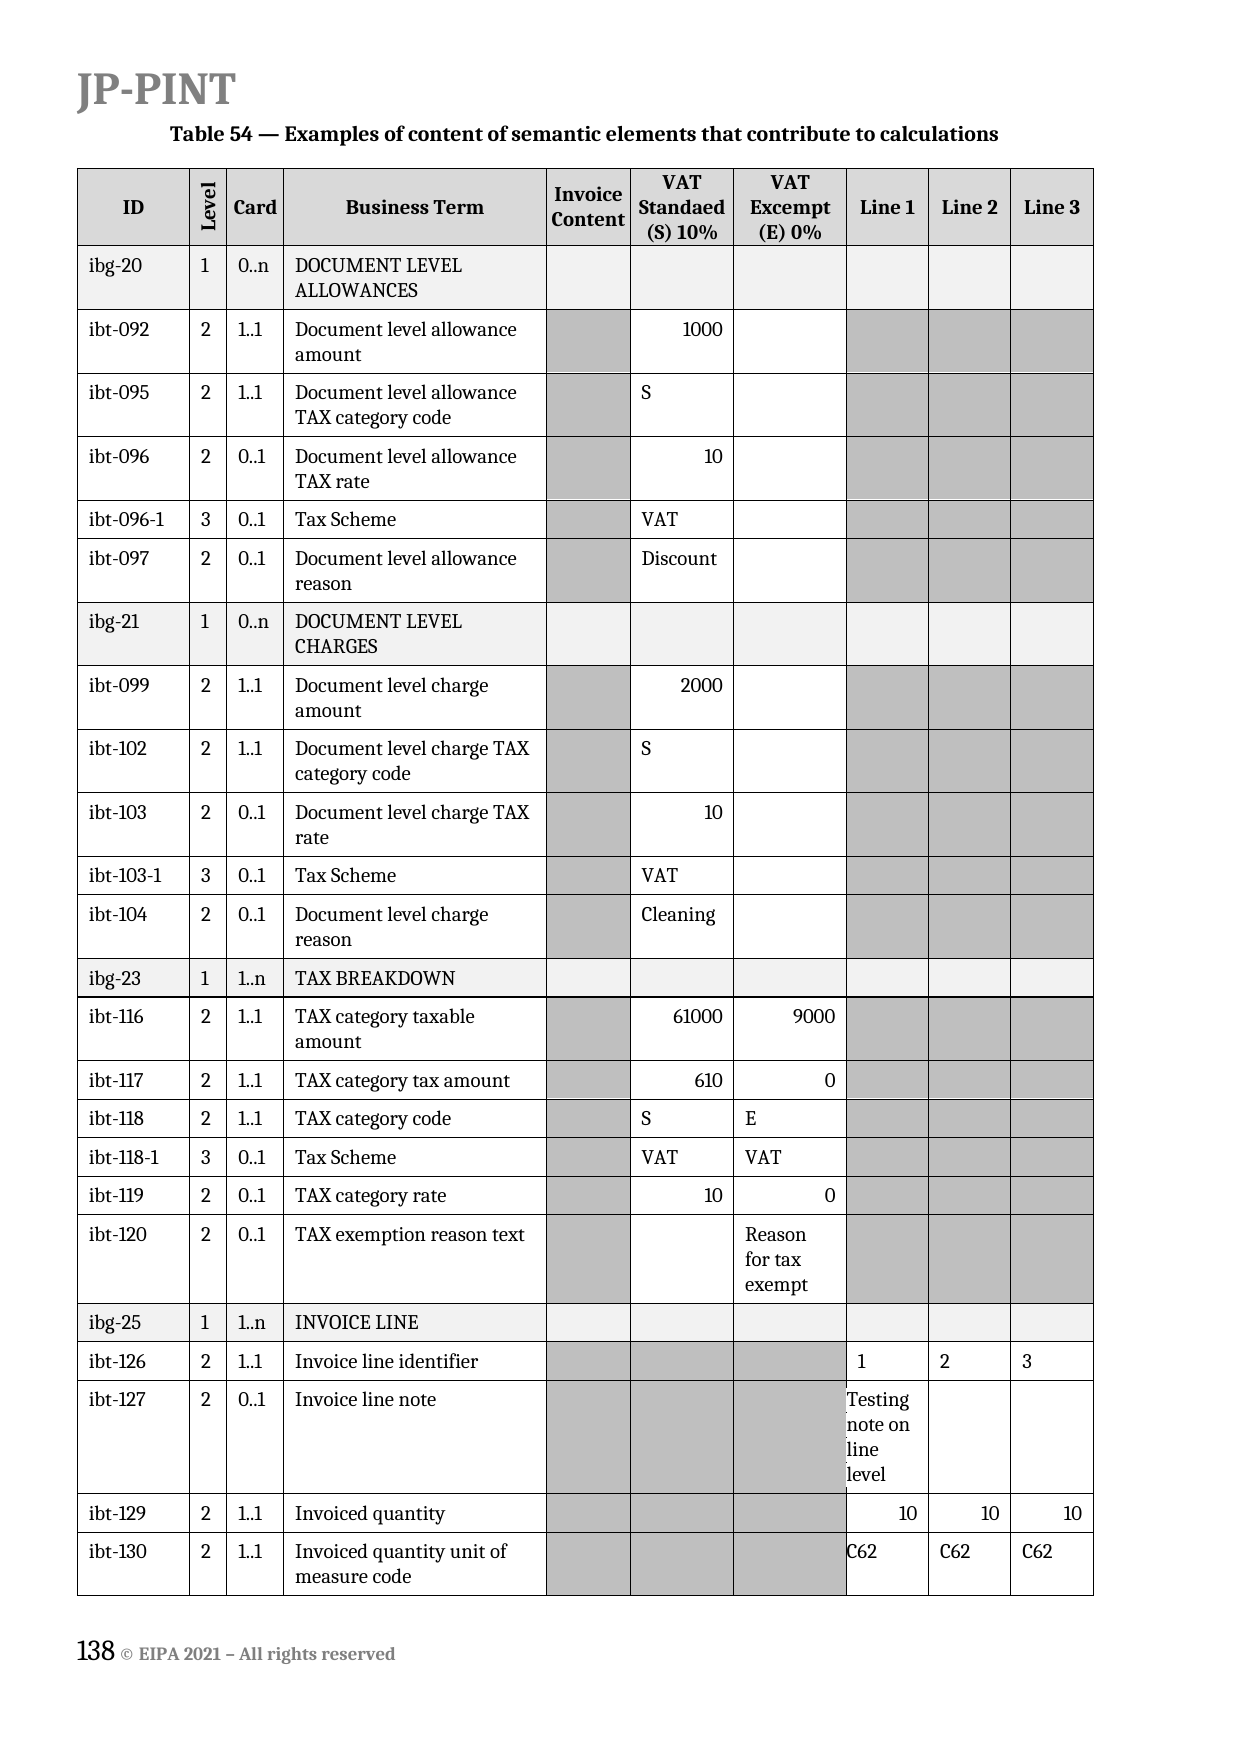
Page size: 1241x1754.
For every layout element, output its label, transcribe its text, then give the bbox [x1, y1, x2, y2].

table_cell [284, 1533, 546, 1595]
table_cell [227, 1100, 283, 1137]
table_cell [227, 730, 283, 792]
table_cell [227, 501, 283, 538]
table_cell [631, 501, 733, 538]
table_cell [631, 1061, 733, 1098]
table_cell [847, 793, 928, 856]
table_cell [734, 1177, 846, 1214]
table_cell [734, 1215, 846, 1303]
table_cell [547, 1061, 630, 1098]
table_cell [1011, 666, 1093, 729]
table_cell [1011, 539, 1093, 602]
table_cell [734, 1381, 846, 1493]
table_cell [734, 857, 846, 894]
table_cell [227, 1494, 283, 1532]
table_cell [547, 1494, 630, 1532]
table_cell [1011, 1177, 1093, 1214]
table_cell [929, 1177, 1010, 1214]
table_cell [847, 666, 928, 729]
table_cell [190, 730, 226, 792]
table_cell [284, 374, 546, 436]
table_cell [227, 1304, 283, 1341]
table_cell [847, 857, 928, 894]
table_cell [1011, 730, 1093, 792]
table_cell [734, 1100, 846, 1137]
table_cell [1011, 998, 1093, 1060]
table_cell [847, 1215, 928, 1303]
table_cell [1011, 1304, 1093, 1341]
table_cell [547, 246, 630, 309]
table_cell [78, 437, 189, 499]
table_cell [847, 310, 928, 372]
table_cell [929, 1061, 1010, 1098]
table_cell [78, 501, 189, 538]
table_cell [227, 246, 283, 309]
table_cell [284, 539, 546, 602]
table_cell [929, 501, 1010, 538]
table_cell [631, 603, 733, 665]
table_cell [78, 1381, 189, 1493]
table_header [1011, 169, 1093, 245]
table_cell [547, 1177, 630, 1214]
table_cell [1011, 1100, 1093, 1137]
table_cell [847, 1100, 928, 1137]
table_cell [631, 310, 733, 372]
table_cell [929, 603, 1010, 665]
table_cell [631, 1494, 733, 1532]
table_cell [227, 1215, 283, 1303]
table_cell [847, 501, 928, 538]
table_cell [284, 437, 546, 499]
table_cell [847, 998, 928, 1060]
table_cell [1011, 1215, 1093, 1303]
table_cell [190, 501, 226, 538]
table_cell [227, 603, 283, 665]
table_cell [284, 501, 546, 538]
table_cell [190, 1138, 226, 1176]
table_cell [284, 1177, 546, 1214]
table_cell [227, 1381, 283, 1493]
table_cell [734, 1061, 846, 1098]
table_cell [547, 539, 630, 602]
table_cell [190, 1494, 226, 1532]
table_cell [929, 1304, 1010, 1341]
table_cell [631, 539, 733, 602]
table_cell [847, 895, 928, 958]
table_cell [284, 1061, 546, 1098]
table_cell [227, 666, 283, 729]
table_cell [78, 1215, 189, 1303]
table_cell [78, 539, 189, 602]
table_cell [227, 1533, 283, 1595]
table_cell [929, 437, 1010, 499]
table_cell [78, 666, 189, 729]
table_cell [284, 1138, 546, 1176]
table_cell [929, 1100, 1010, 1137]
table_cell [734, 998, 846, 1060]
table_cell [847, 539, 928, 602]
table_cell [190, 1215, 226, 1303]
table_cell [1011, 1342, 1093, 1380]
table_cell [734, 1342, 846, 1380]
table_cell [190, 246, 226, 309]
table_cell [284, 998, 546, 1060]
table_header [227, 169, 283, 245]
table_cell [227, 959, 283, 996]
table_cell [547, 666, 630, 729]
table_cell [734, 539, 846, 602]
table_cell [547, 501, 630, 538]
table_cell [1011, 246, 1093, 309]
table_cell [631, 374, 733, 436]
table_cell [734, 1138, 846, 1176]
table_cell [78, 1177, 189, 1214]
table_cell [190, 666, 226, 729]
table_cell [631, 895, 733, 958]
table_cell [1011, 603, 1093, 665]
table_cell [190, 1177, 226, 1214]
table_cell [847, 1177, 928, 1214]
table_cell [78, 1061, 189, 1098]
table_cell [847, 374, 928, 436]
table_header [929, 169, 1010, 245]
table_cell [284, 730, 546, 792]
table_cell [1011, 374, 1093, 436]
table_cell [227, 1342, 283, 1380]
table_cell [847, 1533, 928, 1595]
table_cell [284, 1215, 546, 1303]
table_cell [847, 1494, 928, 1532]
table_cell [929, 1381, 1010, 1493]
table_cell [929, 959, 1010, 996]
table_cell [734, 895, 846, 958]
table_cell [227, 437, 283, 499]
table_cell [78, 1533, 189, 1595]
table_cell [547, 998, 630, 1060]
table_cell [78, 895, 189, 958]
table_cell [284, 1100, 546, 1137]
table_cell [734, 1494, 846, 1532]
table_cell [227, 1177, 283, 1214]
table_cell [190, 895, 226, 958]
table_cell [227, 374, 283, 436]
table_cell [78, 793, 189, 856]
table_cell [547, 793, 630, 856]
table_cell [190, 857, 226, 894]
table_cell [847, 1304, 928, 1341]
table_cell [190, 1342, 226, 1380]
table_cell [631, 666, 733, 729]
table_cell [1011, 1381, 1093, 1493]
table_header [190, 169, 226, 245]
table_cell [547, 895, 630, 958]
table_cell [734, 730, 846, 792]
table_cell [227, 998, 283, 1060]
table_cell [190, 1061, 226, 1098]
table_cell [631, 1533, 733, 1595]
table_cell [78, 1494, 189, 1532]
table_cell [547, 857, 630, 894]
text Table 54 — Examples of content of semantic elements that contribute to calculations [77, 122, 1092, 147]
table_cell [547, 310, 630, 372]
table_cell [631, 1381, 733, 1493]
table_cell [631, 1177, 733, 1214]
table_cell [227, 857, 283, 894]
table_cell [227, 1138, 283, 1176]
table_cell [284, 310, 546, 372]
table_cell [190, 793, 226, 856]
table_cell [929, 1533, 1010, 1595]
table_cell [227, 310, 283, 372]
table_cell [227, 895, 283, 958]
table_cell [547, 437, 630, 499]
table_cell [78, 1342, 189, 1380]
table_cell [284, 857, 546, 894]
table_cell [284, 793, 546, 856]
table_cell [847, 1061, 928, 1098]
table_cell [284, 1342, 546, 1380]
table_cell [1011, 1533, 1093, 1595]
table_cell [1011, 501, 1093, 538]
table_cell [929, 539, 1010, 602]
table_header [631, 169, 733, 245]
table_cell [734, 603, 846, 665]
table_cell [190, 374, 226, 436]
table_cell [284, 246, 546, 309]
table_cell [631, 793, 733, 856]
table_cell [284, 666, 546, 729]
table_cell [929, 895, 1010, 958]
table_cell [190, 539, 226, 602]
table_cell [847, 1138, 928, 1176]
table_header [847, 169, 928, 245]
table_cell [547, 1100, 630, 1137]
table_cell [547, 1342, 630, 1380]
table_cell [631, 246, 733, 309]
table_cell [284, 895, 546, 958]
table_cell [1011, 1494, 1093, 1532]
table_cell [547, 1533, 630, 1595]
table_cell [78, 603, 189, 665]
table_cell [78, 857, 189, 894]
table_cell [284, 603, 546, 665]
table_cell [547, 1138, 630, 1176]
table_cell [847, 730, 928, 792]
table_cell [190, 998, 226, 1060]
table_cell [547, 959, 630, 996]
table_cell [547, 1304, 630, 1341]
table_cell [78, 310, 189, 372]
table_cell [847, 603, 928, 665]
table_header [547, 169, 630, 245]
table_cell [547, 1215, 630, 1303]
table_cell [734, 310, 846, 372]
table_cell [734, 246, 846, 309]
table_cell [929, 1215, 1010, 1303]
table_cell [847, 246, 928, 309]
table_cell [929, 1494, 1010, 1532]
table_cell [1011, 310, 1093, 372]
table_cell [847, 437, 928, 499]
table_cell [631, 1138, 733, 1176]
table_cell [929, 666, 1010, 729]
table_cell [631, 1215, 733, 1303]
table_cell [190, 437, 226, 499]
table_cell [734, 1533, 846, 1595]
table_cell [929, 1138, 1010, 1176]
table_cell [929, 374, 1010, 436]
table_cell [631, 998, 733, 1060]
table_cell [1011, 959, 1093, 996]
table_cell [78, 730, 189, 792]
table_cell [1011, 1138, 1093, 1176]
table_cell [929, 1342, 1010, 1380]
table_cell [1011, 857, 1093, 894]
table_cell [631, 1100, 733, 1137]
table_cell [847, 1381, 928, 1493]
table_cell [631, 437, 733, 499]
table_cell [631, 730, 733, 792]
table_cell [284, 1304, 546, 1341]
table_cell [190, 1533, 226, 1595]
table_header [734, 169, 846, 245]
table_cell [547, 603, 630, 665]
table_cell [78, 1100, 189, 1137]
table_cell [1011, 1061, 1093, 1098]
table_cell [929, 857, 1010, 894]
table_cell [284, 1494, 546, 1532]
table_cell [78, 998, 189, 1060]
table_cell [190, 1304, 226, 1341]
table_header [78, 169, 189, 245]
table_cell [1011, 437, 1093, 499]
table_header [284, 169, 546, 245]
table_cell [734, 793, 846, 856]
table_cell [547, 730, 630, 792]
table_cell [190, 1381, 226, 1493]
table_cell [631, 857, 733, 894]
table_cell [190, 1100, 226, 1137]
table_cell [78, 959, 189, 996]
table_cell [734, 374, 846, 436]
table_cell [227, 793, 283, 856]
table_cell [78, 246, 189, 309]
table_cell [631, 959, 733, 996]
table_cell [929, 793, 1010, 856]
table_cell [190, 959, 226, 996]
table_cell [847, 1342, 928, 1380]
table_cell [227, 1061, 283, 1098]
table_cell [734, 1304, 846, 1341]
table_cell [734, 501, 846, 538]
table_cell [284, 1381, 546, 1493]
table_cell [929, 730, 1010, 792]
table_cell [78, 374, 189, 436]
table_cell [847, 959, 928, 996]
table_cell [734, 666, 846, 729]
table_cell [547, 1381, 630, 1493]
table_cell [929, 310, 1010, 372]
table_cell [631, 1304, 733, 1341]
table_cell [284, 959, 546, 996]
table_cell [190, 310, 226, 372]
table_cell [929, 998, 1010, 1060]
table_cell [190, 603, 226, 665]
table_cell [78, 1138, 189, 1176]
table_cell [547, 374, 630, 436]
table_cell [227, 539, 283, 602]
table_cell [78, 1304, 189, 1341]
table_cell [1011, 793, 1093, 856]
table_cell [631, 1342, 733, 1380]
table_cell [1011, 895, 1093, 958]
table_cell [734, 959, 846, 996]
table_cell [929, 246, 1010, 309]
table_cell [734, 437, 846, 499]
